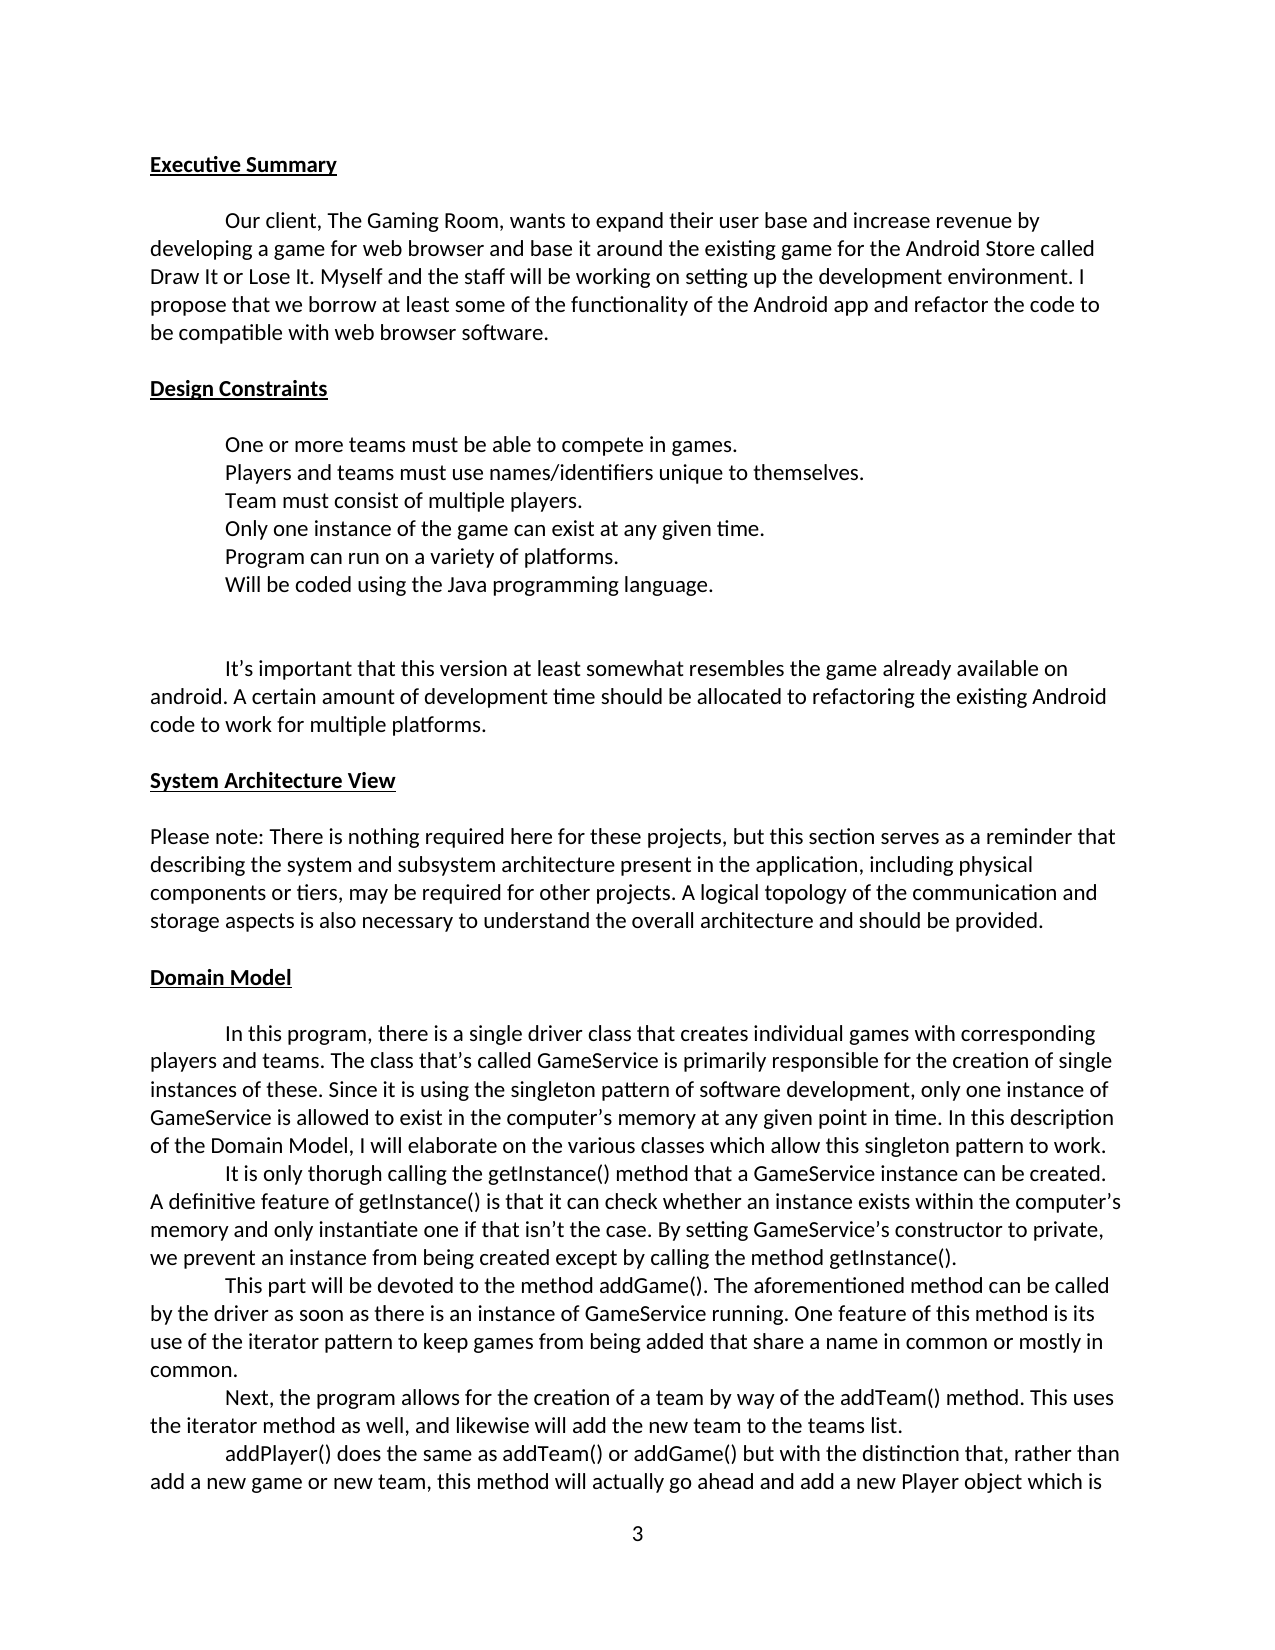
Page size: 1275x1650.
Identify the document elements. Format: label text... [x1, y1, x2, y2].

text Players and teams must use names/identifiers unique to themselves. [150, 458, 1125, 486]
subtitle System Architecture View [150, 766, 1125, 794]
subtitle Executive Summary [150, 150, 1125, 178]
text It is only thorugh calling the getInstance() method that a GameService instance can be created. A definitive feature of getInstance() is that it can check whether an instance exists within the computer’s memory and only instantiate one if that isn’t the case. By setting GameService’s constructor to private, we prevent an instance from being created except by calling the method getInstance(). [150, 1159, 1125, 1271]
text One or more teams must be able to compete in games. [150, 430, 1125, 458]
text Only one instance of the game can exist at any given time. [150, 514, 1125, 542]
subtitle Design Constraints [150, 374, 1125, 402]
text In this program, there is a single driver class that creates individual games with corresponding players and teams. The class that’s called GameService is primarily responsible for the creation of single instances of these. Since it is using the singleton pattern of software development, only one instance of GameService is allowed to exist in the computer’s memory at any given point in time. In this description of the Domain Model, I will elaborate on the various classes which allow this singleton pattern to work. [150, 1019, 1125, 1159]
text Next, the program allows for the creation of a team by way of the addTeam() method. This uses the iterator method as well, and likewise will add the new team to the teams list. [150, 1383, 1125, 1439]
text Please note: There is nothing required here for these projects, but this section serves as a reminder that describing the system and subsystem architecture present in the application, including physical components or tiers, may be required for other projects. A logical topology of the communication and storage aspects is also necessary to understand the overall architecture and should be provided. [150, 822, 1125, 934]
text This part will be devoted to the method addGame(). The aforementioned method can be called by the driver as soon as there is an instance of GameService running. One feature of this method is its use of the iterator pattern to keep games from being added that share a name in common or mostly in common. [150, 1271, 1125, 1383]
text It’s important that this version at least somewhat resembles the game already available on android. A certain amount of development time should be allocated to refactoring the existing Android code to work for multiple platforms. [150, 654, 1125, 738]
text Program can run on a variety of platforms. [150, 542, 1125, 570]
text Team must consist of multiple players. [150, 486, 1125, 514]
text Will be coded using the Java programming language. [150, 570, 1125, 598]
subtitle Domain Model [150, 963, 1125, 991]
text Our client, The Gaming Room, wants to expand their user base and increase revenue by developing a game for web browser and base it around the existing game for the Android Store called Draw It or Lose It. Myself and the staff will be working on setting up the development environment. I propose that we borrow at least some of the functionality of the Android app and refactor the code to be compatible with web browser software. [150, 206, 1125, 346]
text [150, 1439, 1125, 1495]
